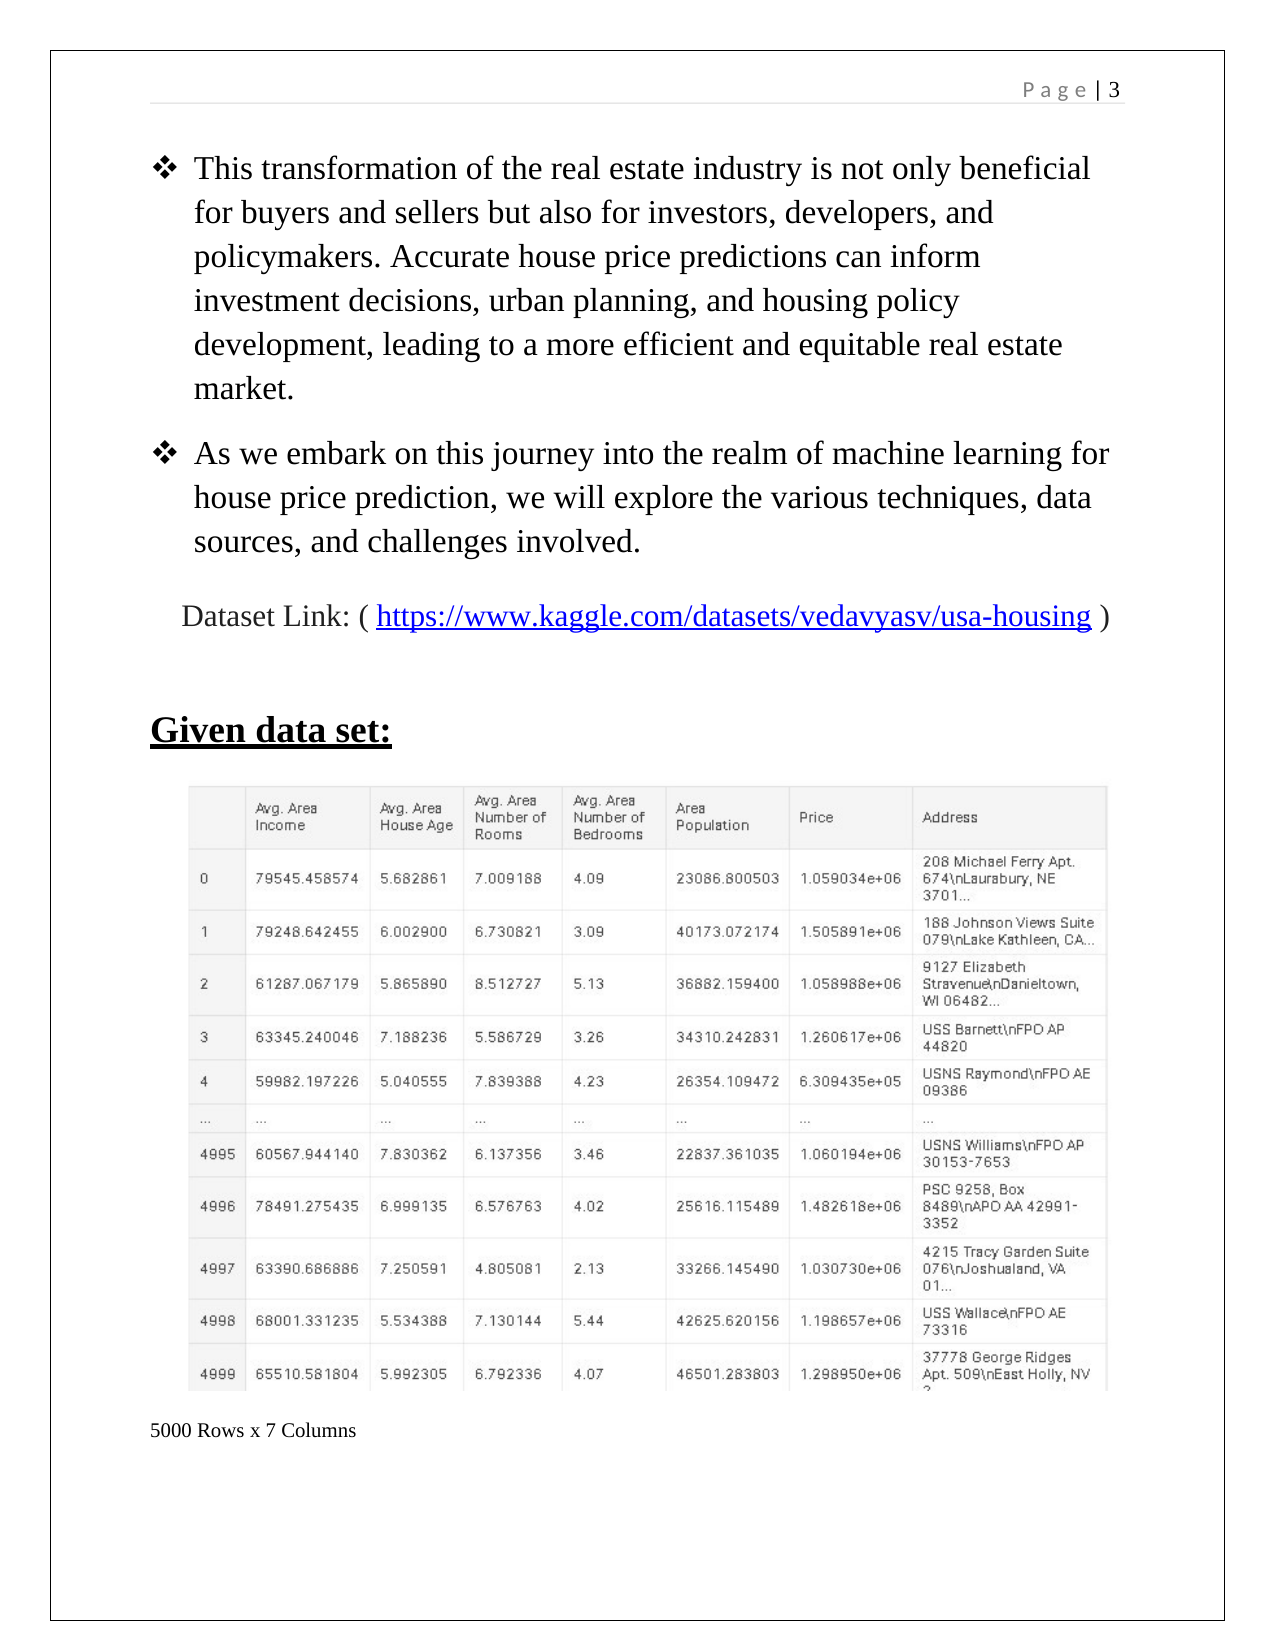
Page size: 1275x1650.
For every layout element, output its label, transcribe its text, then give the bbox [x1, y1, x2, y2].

list This transformation of the real estate industry is not only beneficial for buyers and sellers but also for investors, developers, and policymakers. Accurate house price predictions can inform investment decisions, urban planning, and housing policy development, leading to a more efficient and equitable real estate market. [150, 148, 1092, 407]
text Dataset Link: ( https://www.kaggle.com/datasets/vedavyasv/usa-housing ) [181, 597, 1164, 633]
picture [188, 778, 1112, 1391]
list As we embark on this journey into the realm of machine learning for house price prediction, we will explore the various techniques, data sources, and challenges involved. [150, 433, 1111, 559]
subtitle Given data set: [150, 707, 1164, 750]
